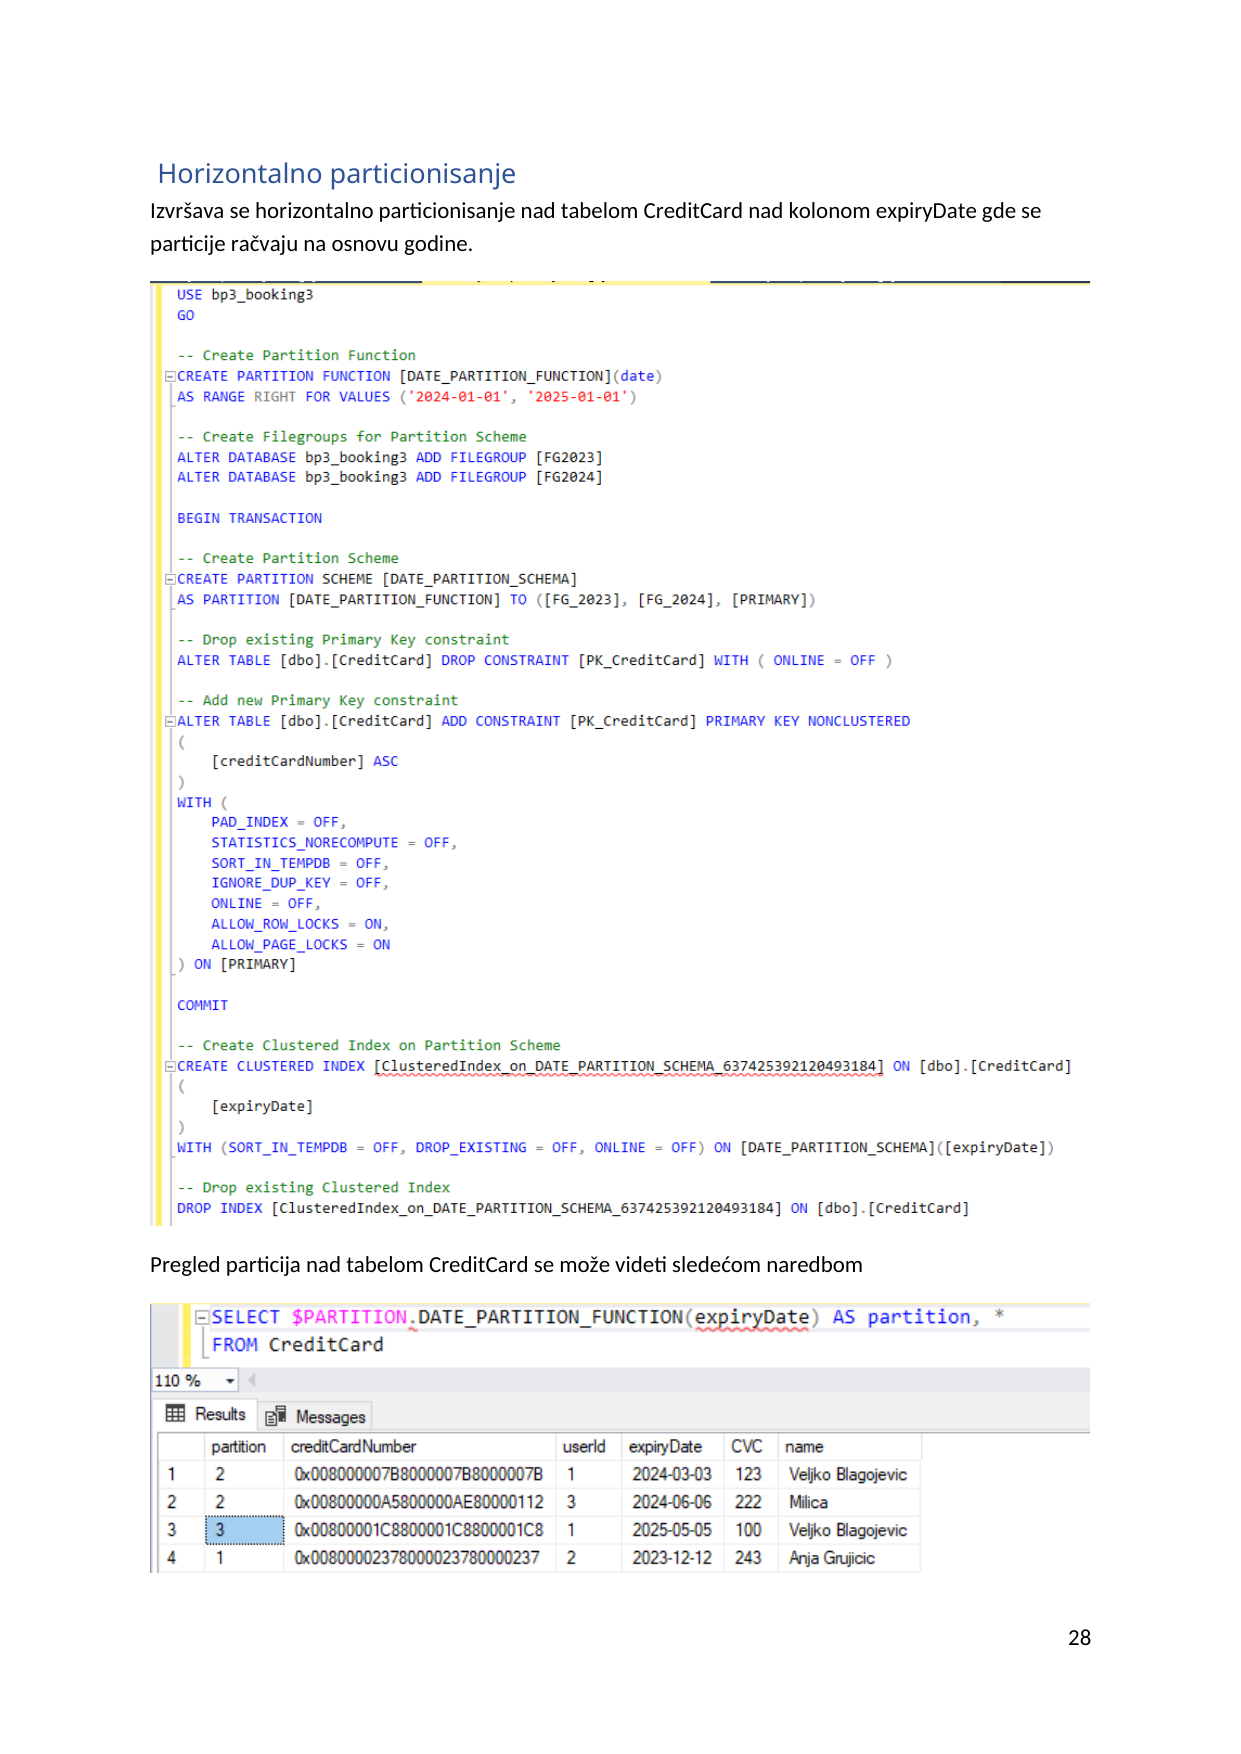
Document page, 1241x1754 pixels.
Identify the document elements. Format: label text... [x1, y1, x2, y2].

picture [150, 281, 1091, 1226]
picture [150, 1303, 1091, 1573]
subtitle Horizontalno particionisanje [150, 154, 1090, 191]
text Pregled particija nad tabelom CreditCard se može videti sledećom naredbom [150, 1250, 1090, 1278]
text Izvršava se horizontalno particionisanje nad tabelom CreditCard nad kolonom expiryDate gde se particije račvaju na osnovu godine. [150, 197, 1090, 257]
